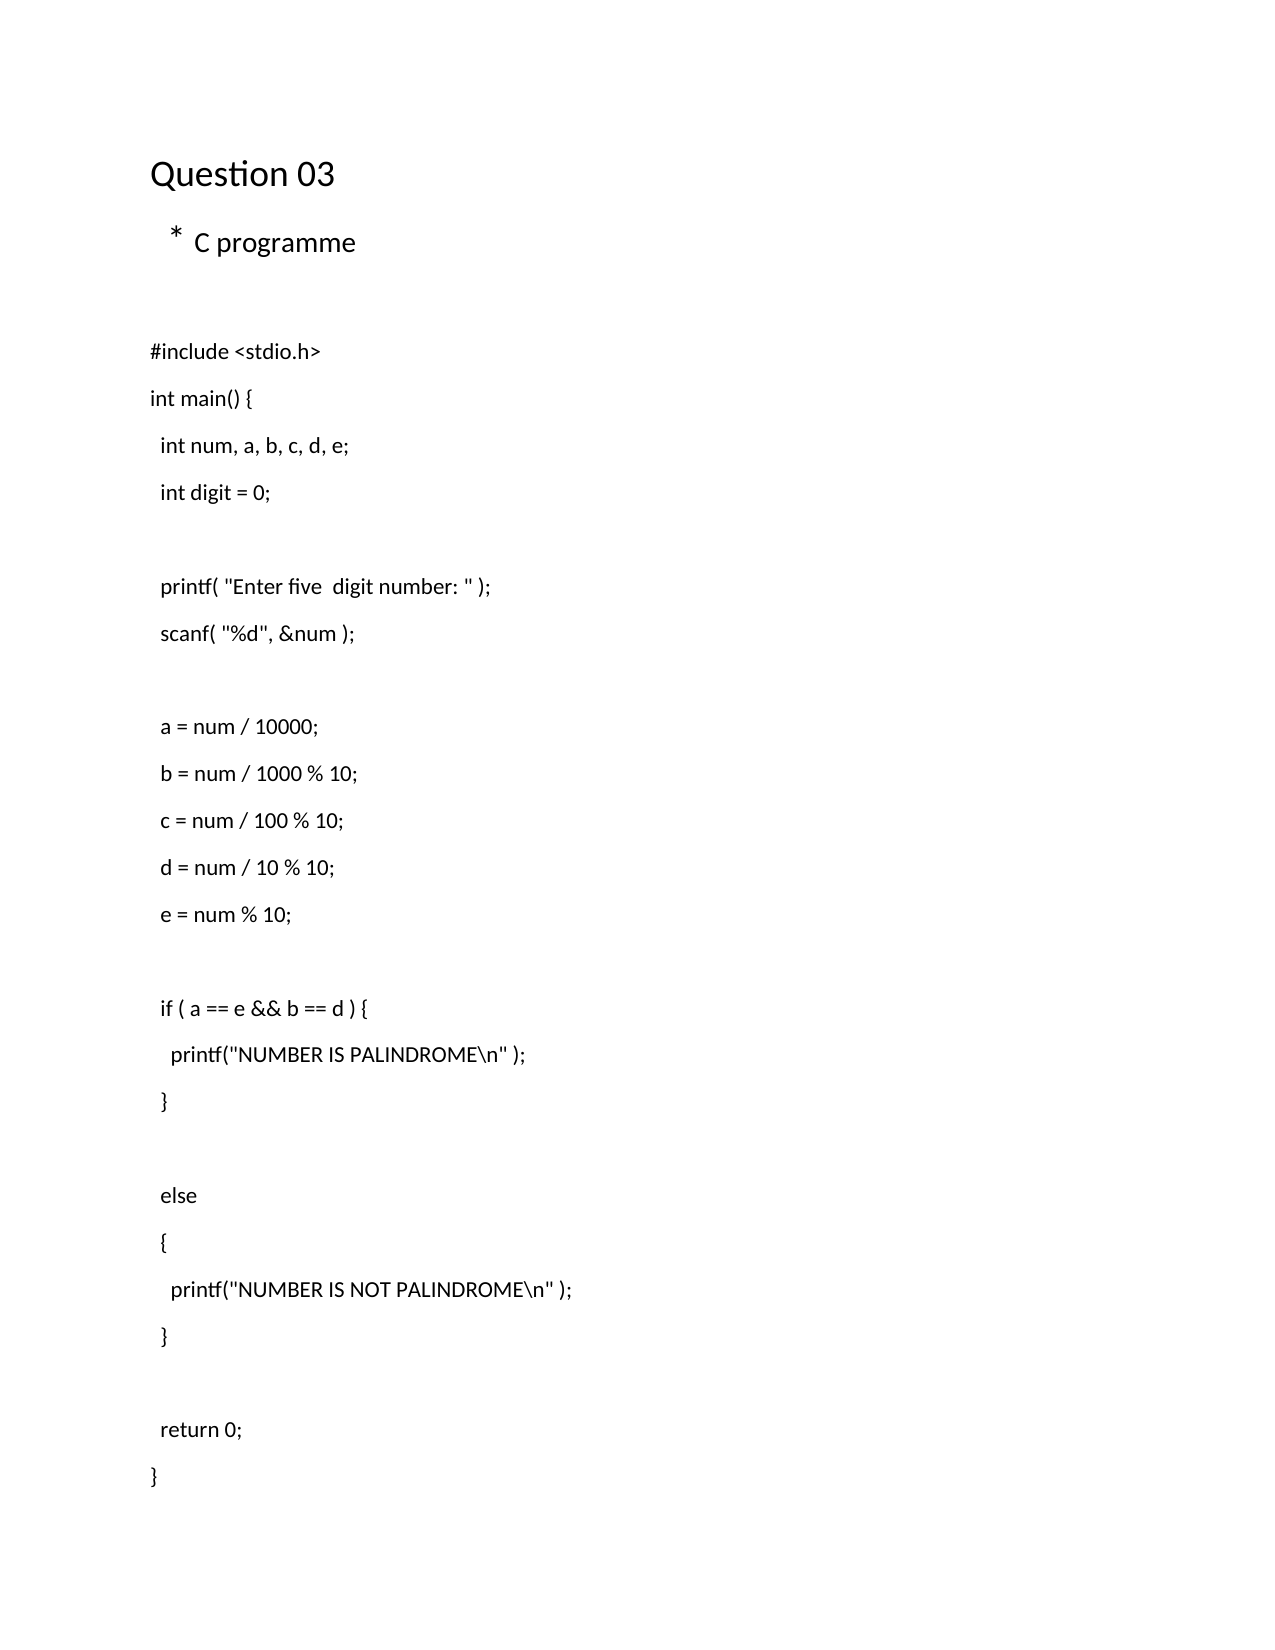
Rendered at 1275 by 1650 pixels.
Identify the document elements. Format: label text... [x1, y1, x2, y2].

text d = num / 10 % 10; [150, 853, 1125, 881]
text } [150, 1322, 1125, 1350]
text printf("NUMBER IS NOT PALINDROME\n" ); [150, 1275, 1125, 1303]
text scanf( "%d", &num ); [150, 619, 1125, 647]
text printf( "Enter five digit number: " ); [150, 572, 1125, 600]
text } [150, 1462, 1125, 1490]
text int main() { [150, 384, 1125, 412]
text else [150, 1181, 1125, 1209]
text c = num / 100 % 10; [150, 806, 1125, 834]
text #include <stdio.h> [150, 337, 1125, 365]
text b = num / 1000 % 10; [150, 759, 1125, 787]
text Question 03 [150, 150, 1125, 196]
text { [150, 1228, 1125, 1256]
text int digit = 0; [150, 478, 1125, 506]
text printf("NUMBER IS PALINDROME\n" ); [150, 1041, 1125, 1068]
text return 0; [150, 1416, 1125, 1443]
text * C programme [150, 216, 1125, 262]
text e = num % 10; [150, 900, 1125, 928]
text a = num / 10000; [150, 712, 1125, 740]
text if ( a == e && b == d ) { [150, 994, 1125, 1022]
text } [150, 1087, 1125, 1115]
text int num, a, b, c, d, e; [150, 431, 1125, 459]
